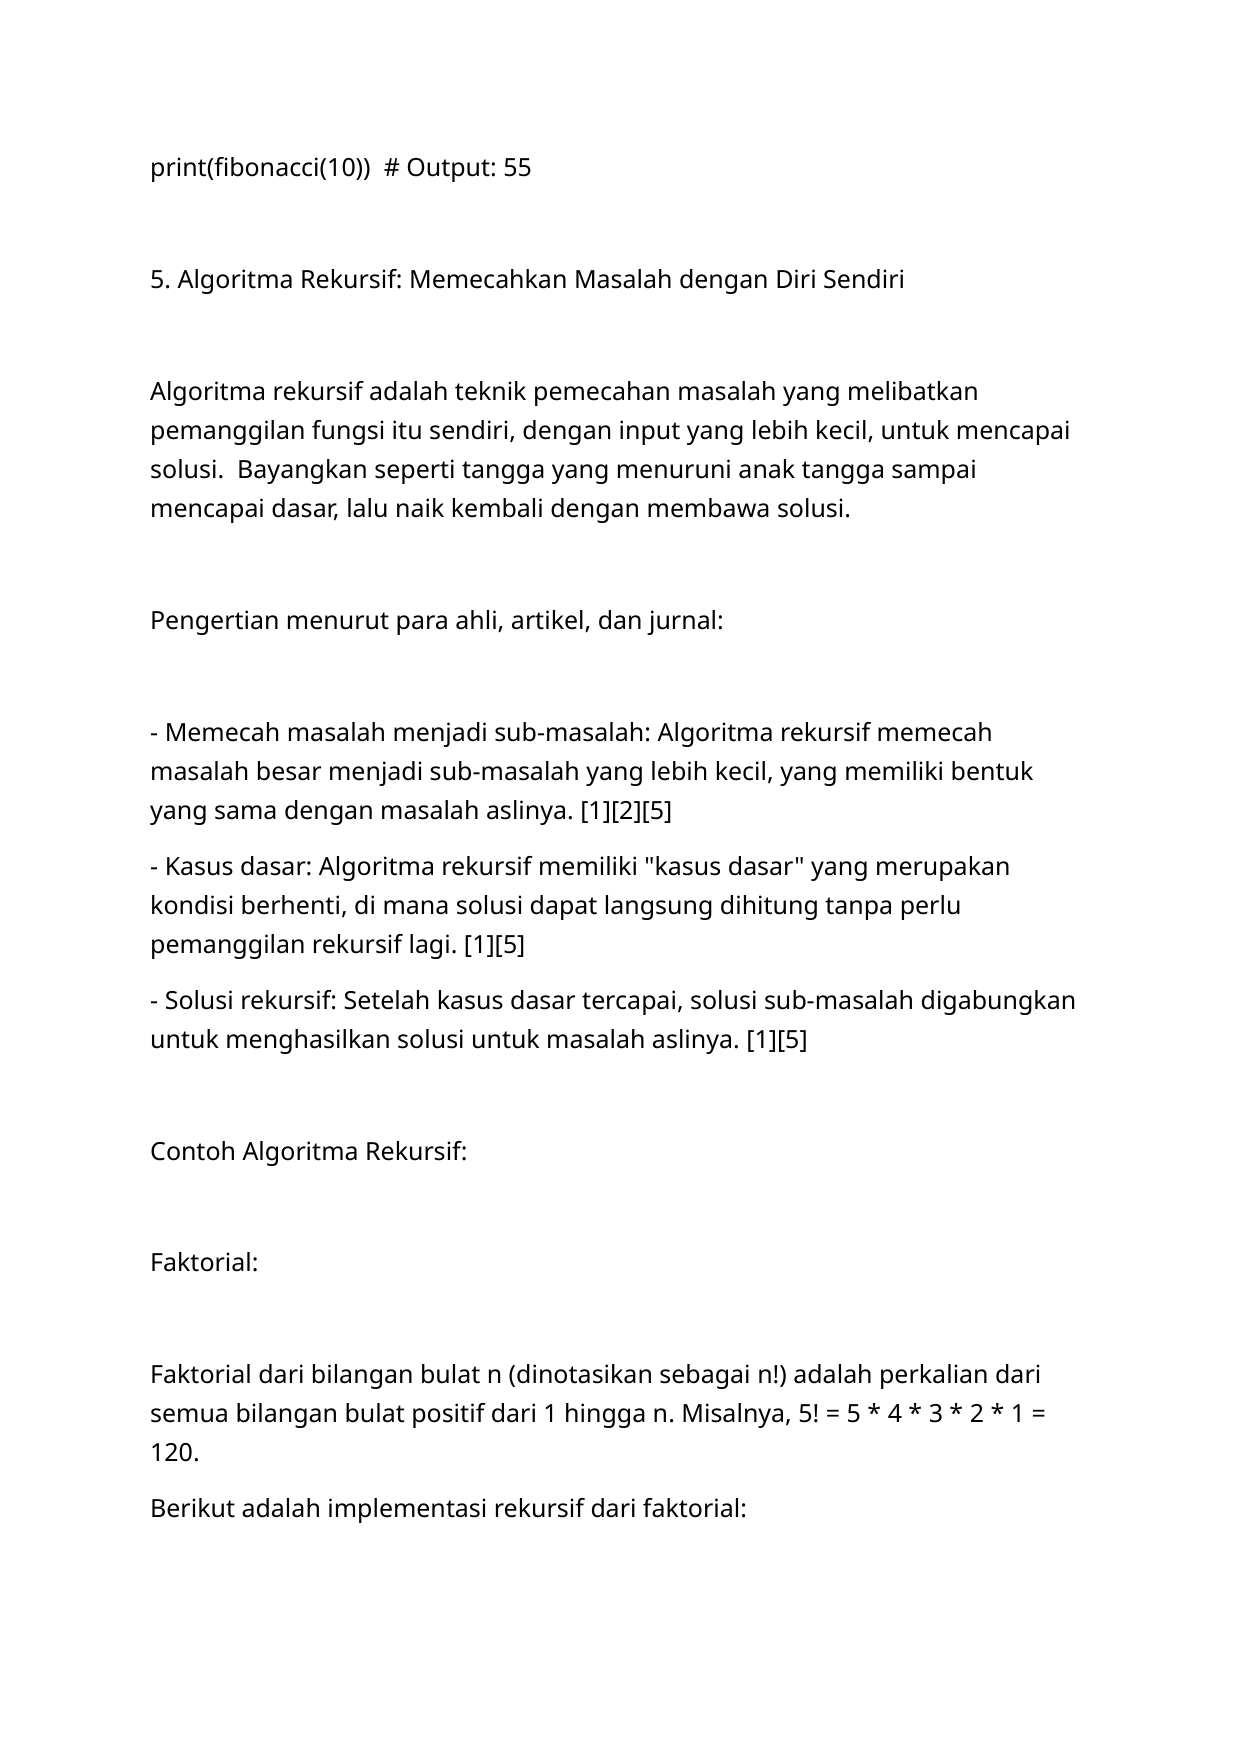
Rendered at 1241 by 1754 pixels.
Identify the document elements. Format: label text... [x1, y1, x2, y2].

text - Solusi rekursif: Setelah kasus dasar tercapai, solusi sub-masalah digabungkan untuk menghasilkan solusi untuk masalah aslinya. [1][5] [150, 982, 1090, 1056]
text Contoh Algoritma Rekursif: [150, 1133, 1090, 1167]
text - Kasus dasar: Algoritma rekursif memiliki "kasus dasar" yang merupakan kondisi berhenti, di mana solusi dapat langsung dihitung tanpa perlu pemanggilan rekursif lagi. [1][5] [150, 848, 1090, 961]
text 5. Algoritma Rekursif: Memecahkan Masalah dengan Diri Sendiri [150, 262, 1090, 296]
text print(fibonacci(10)) # Output: 55 [150, 150, 1090, 184]
text Faktorial dari bilangan bulat n (dinotasikan sebagai n!) adalah perkalian dari semua bilangan bulat positif dari 1 hingga n. Misalnya, 5! = 5 * 4 * 3 * 2 * 1 = 120. [150, 1357, 1090, 1469]
text Algoritma rekursif adalah teknik pemecahan masalah yang melibatkan pemanggilan fungsi itu sendiri, dengan input yang lebih kecil, untuk mencapai solusi. Bayangkan seperti tangga yang menuruni anak tangga sampai mencapai dasar, lalu naik kembali dengan membawa solusi. [150, 373, 1090, 525]
text - Memecah masalah menjadi sub-masalah: Algoritma rekursif memecah masalah besar menjadi sub-masalah yang lebih kecil, yang memiliki bentuk yang sama dengan masalah aslinya. [1][2][5] [150, 714, 1090, 827]
text Pengertian menurut para ahli, artikel, dan jurnal: [150, 602, 1090, 637]
text Faktorial: [150, 1245, 1090, 1279]
text Berikut adalah implementasi rekursif dari faktorial: [150, 1491, 1090, 1525]
